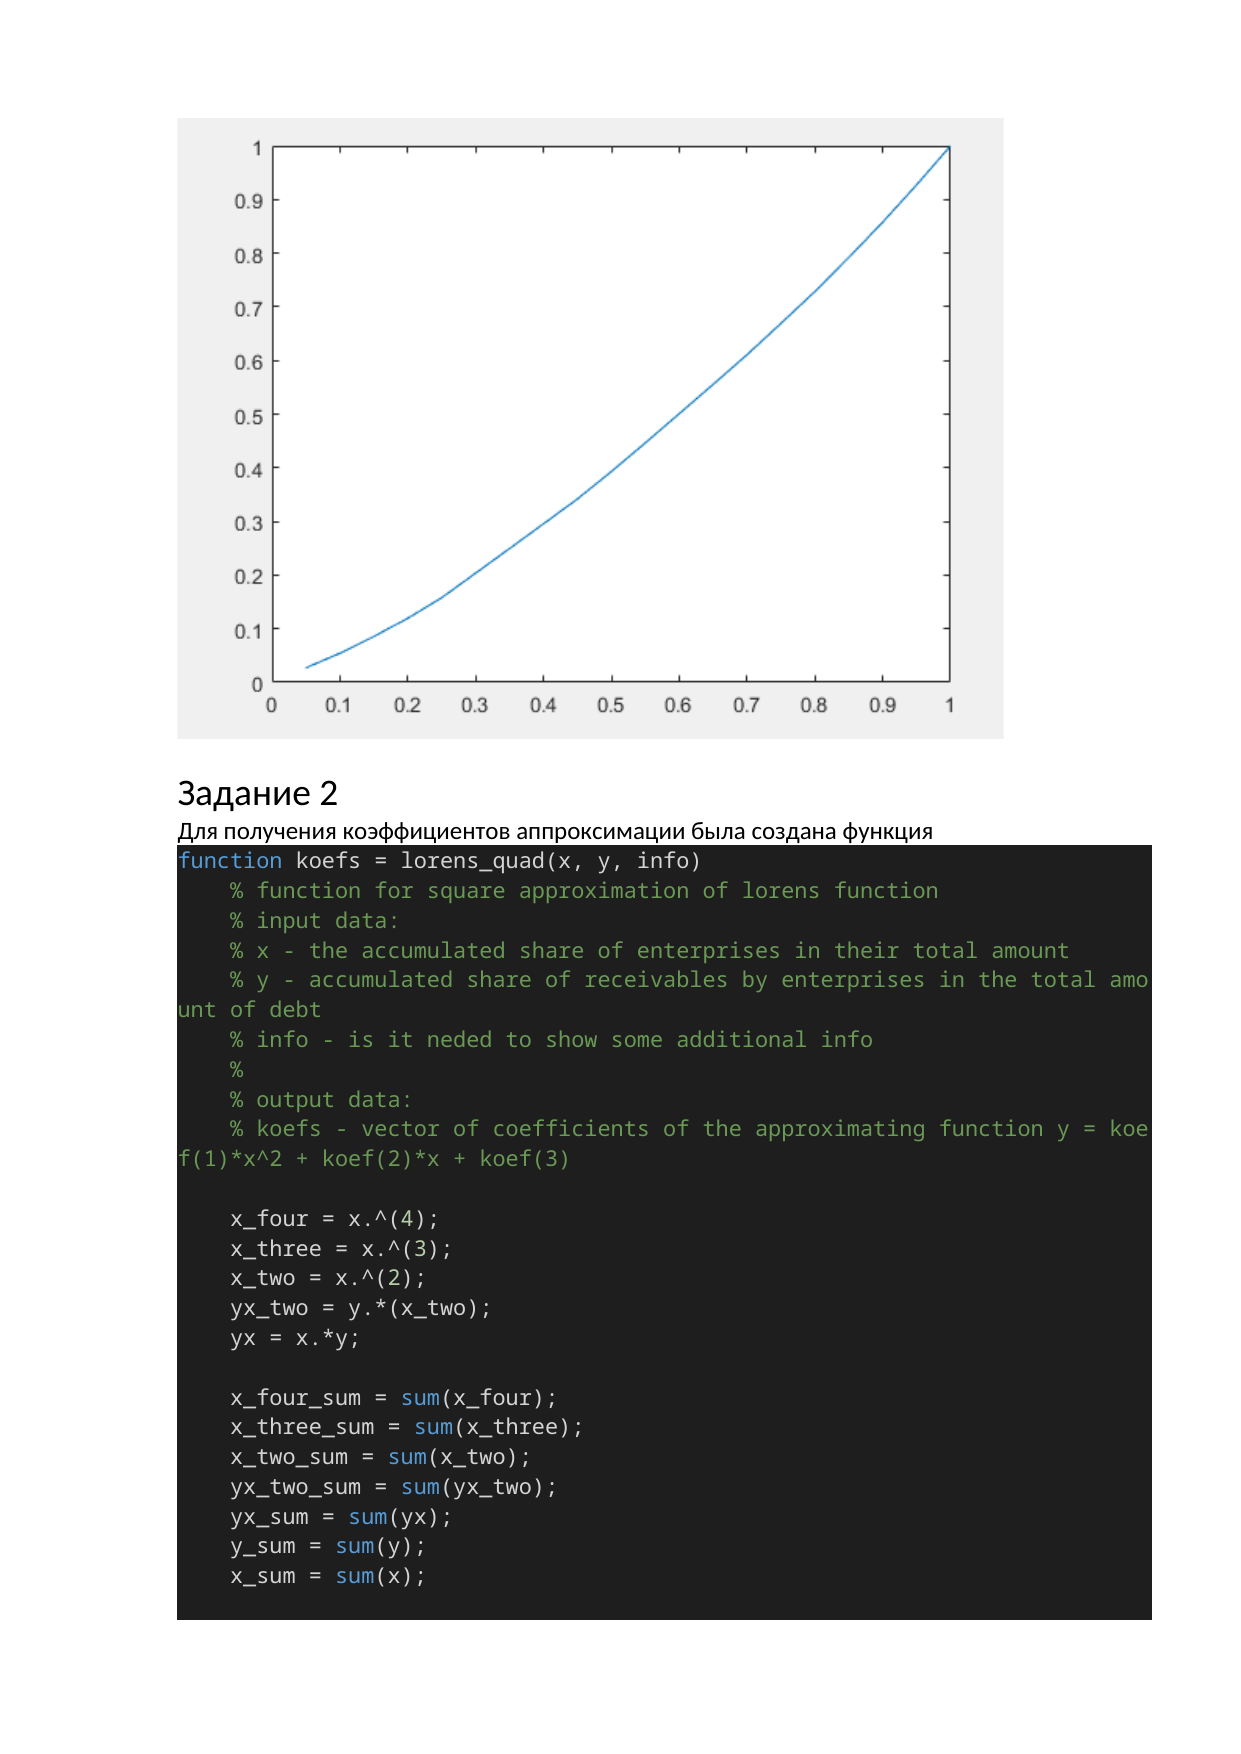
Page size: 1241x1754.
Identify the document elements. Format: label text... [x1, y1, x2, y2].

text % output data: [177, 1084, 1152, 1113]
text x_three = x.^(3); [177, 1233, 1152, 1262]
text yx = x.*y; [177, 1322, 1152, 1352]
text Для получения коэффициентов аппроксимации была создана функция [177, 815, 1152, 845]
text y_sum = sum(y); [177, 1531, 1152, 1560]
text yx_two_sum = sum(yx_two); [177, 1471, 1152, 1501]
text % x - the accumulated share of enterprises in their total amount [177, 935, 1152, 964]
text x_two = x.^(2); [177, 1262, 1152, 1292]
text x_four = x.^(4); [177, 1203, 1152, 1233]
text % y - accumulated share of receivables by enterprises in the total amount of debt [177, 964, 1152, 1024]
text % info - is it neded to show some additional info [177, 1024, 1152, 1054]
text % function for square approximation of lorens function [177, 875, 1152, 905]
text x_four_sum = sum(x_four); [177, 1382, 1152, 1411]
picture [177, 118, 1004, 739]
text Задание 2 [177, 769, 1152, 815]
text % input data: [177, 905, 1152, 935]
text x_sum = sum(x); [177, 1560, 1152, 1590]
text % koefs - vector of coefficients of the approximating function y = koef(1)*x^2 + koef(2)*x + koef(3) [177, 1113, 1152, 1173]
text function koefs = lorens_quad(x, y, info) [177, 845, 1152, 875]
text yx_sum = sum(yx); [177, 1501, 1152, 1531]
text x_two_sum = sum(x_two); [177, 1441, 1152, 1471]
text x_three_sum = sum(x_three); [177, 1411, 1152, 1441]
text yx_two = y.*(x_two); [177, 1292, 1152, 1322]
text % [177, 1054, 1152, 1084]
